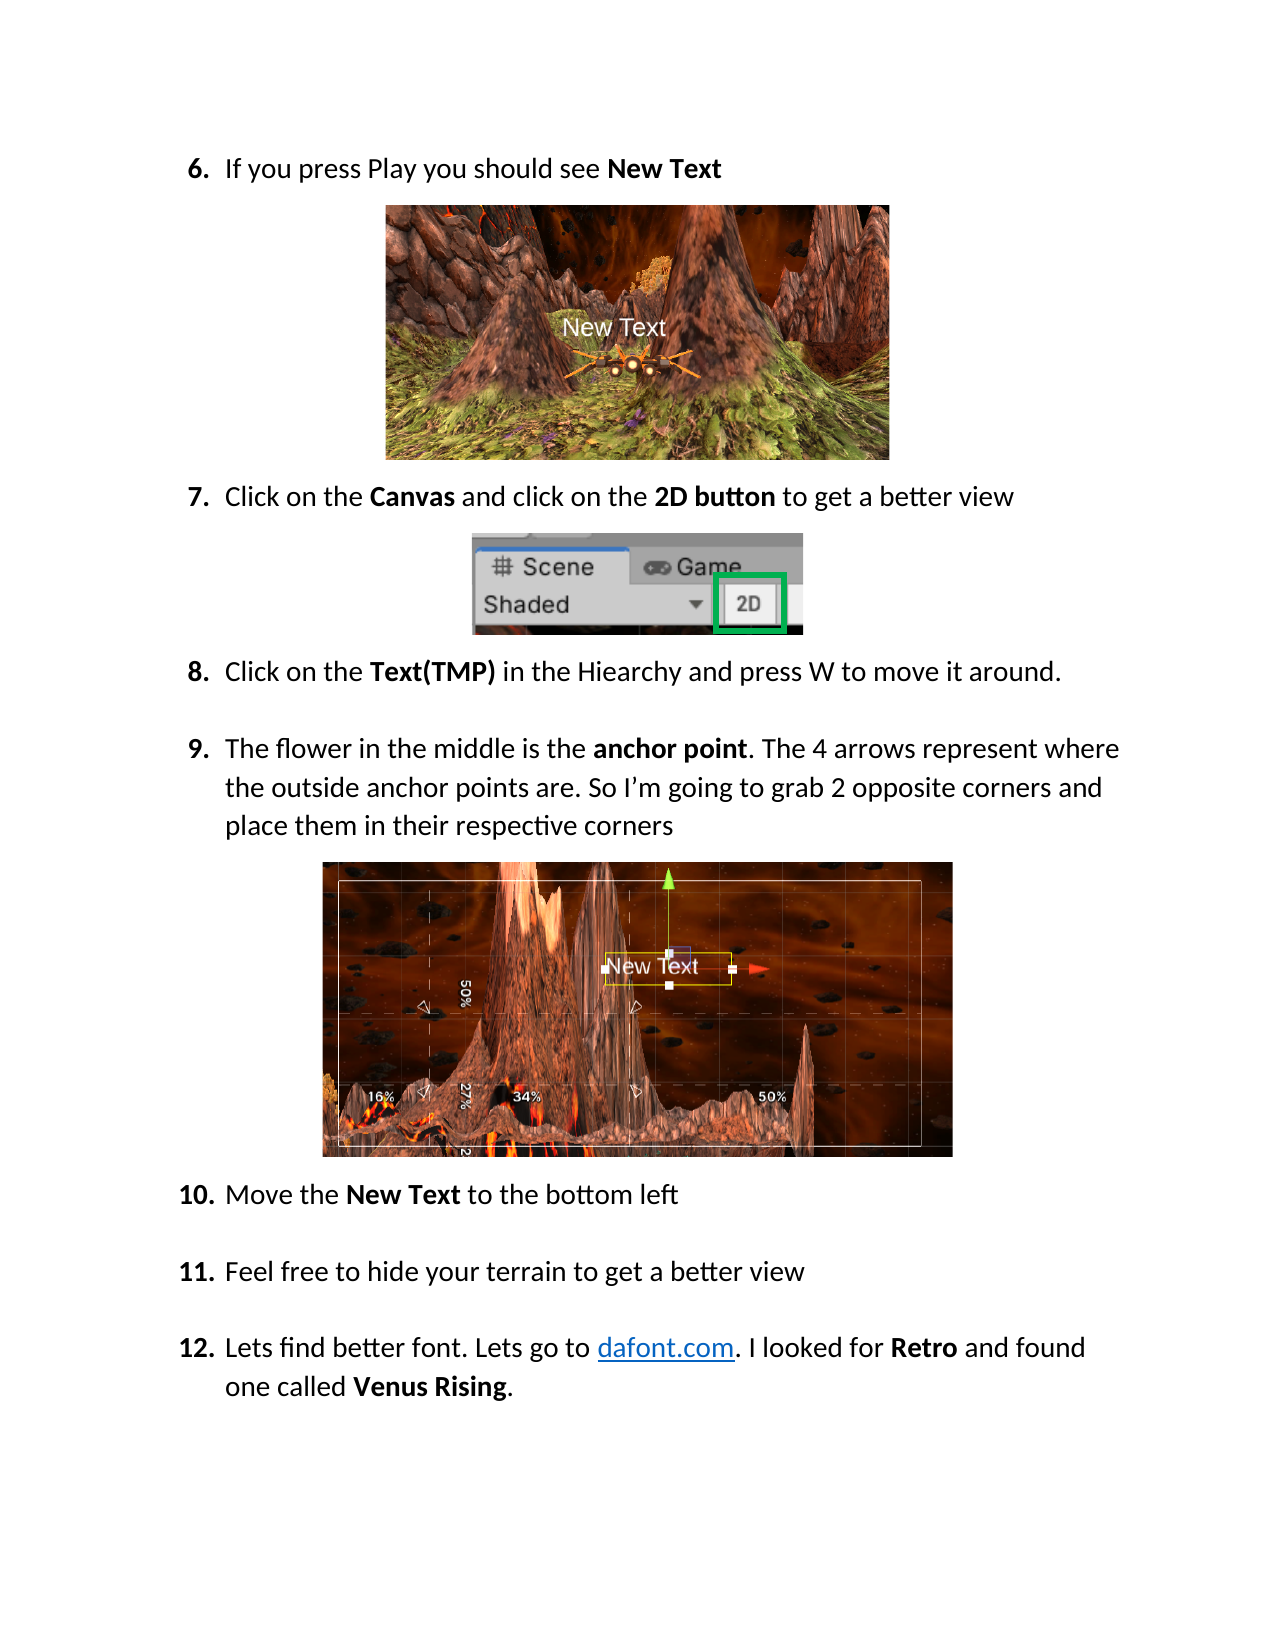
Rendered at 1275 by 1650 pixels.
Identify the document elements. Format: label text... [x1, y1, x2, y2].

list The flower in the middle is the anchor point. The 4 arrows represent where the outside anchor points are. So I’m going to grab 2 opposite corners and place them in their respective corners [187, 730, 1125, 843]
list Click on the Text(TMP) in the Hiearchy and press W to move it around. [187, 653, 1125, 689]
list Click on the Canvas and click on the 2D button to get a better view [187, 478, 1125, 514]
list Feel free to hide your terrain to get a better view [178, 1253, 1125, 1288]
picture [471, 533, 804, 635]
picture [385, 205, 890, 460]
list Lets find better font. Lets go to dafont.com. I looked for Retro and found one called Venus Rising. [178, 1329, 1125, 1404]
list If you press Play you should see New Text [187, 150, 1125, 186]
list Move the New Text to the bottom left [178, 1176, 1125, 1211]
picture [322, 862, 953, 1157]
